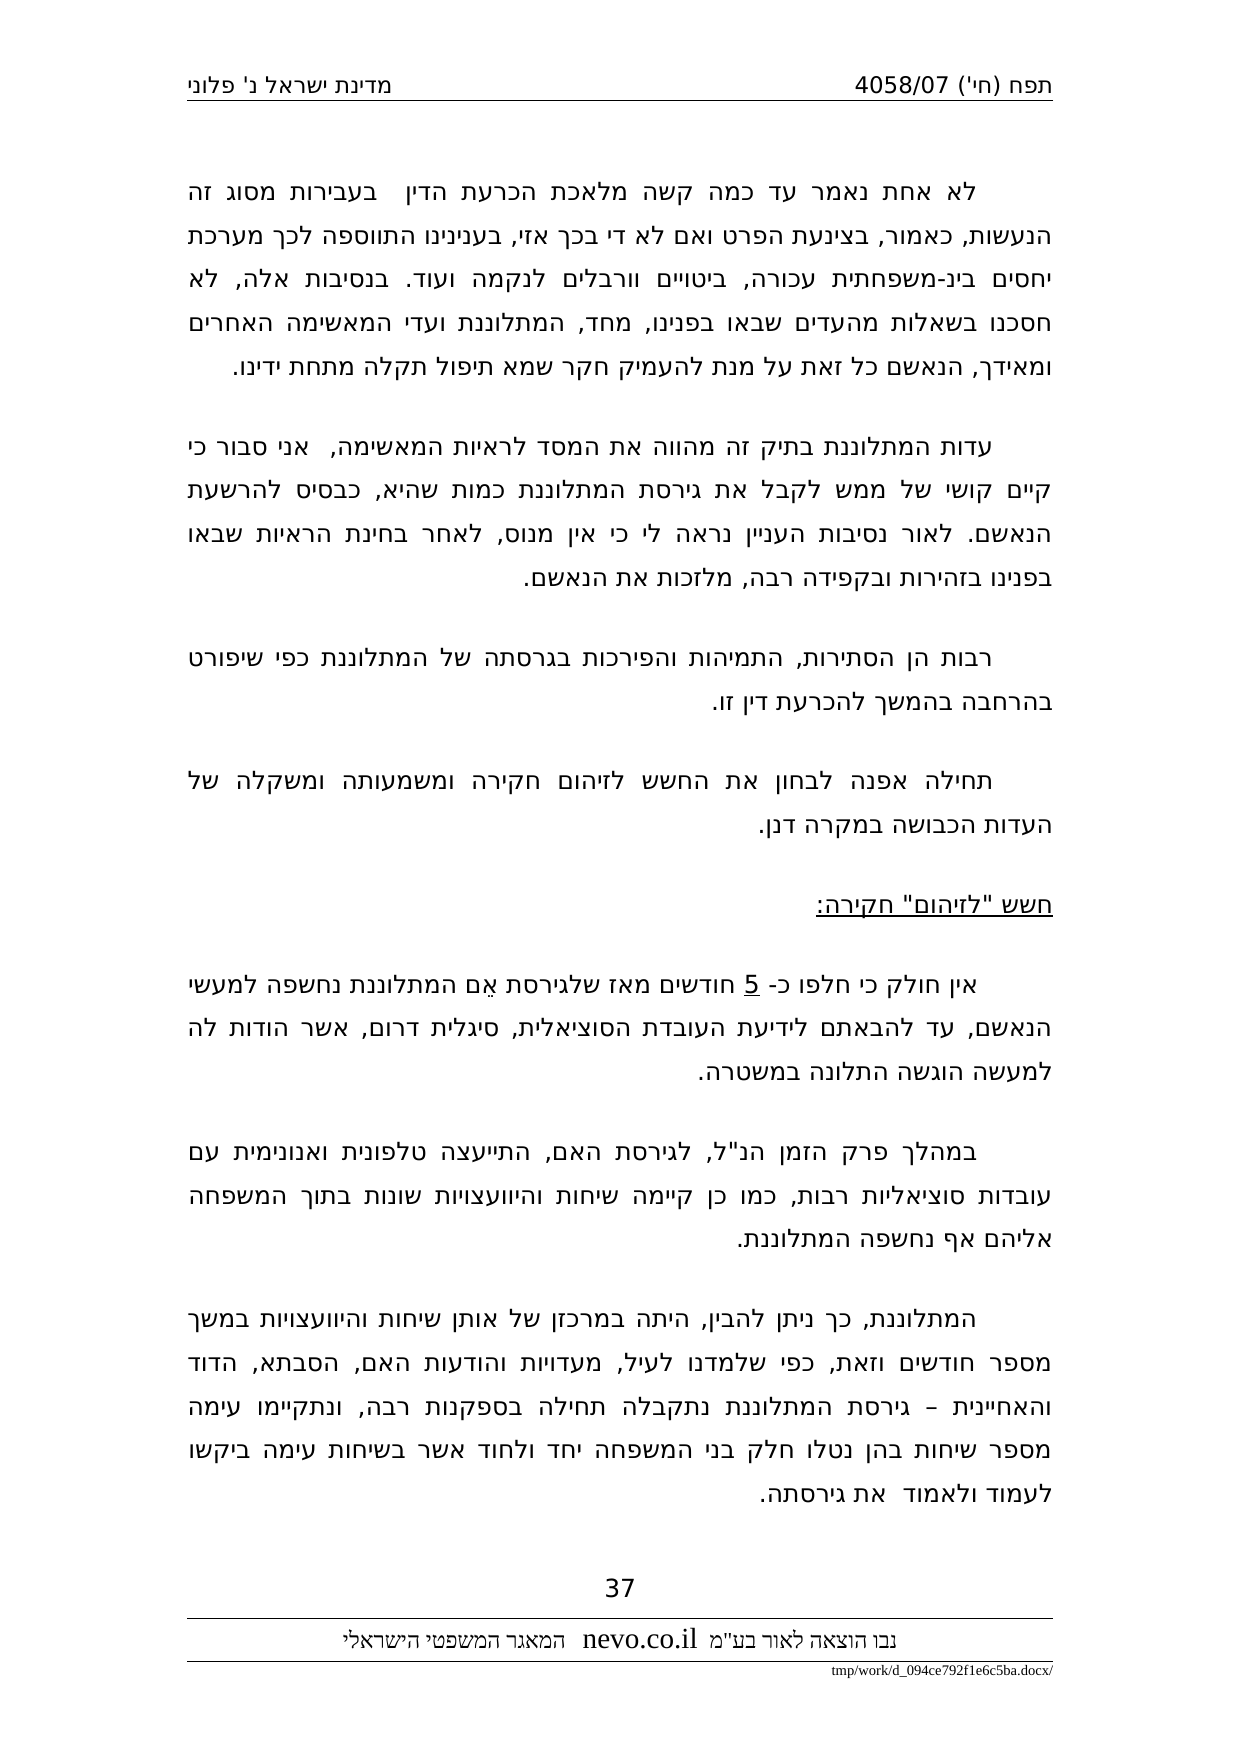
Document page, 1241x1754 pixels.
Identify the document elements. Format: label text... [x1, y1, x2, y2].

text המתלוננת, כך ניתן להבין, היתה במרכזן של אותן שיחות והיוועצויות במשך מספר חודשים וזאת, כפי שלמדנו לעיל, מעדויות והודעות האם, הסבתא, הדוד והאחיינית – גירסת המתלוננת נתקבלה תחילה בספקנות רבה, ונתקיימו עימה מספר שיחות בהן נטלו חלק בני המשפחה יחד ולחוד אשר בשיחות עימה ביקשו לעמוד ולאמוד את גירסתה. [187, 1304, 1053, 1509]
text אין חולק כי חלפו כ- 5 חודשים מאז שלגירסת אֵם המתלוננת נחשפה למעשי הנאשם, עד להבאתם לידיעת העובדת הסוציאלית, סיגלית דרום, אשר הודות לה למעשה הוגשה התלונה במשטרה. [187, 970, 1053, 1087]
text במהלך פרק הזמן הנ"ל, לגירסת האם, התייעצה טלפונית ואנונימית עם עובדות סוציאליות רבות, כמו כן קיימה שיחות והיוועצויות שונות בתוך המשפחה אליהם אף נחשפה המתלוננת. [187, 1137, 1053, 1254]
text תחילה אפנה לבחון את החשש לזיהום חקירה ומשמעותה ומשקלה של העדות הכבושה במקרה דנן. [187, 767, 1053, 839]
text לא אחת נאמר עד כמה קשה מלאכת הכרעת הדין בעבירות מסוג זה הנעשות, כאמור, בצינעת הפרט ואם לא די בכך אזי, בענינינו התווספה לכך מערכת יחסים בינ-משפחתית עכורה, ביטויים וורבלים לנקמה ועוד. בנסיבות אלה, לא חסכנו בשאלות מהעדים שבאו בפנינו, מחד, המתלוננת ועדי המאשימה האחרים ומאידך, הנאשם כל זאת על מנת להעמיק חקר שמא תיפול תקלה מתחת ידינו. [187, 177, 1053, 381]
text חשש "לזיהום" חקירה: [187, 890, 1053, 919]
text עדות המתלוננת בתיק זה מהווה את המסד לראיות המאשימה, אני סבור כי קיים קושי של ממש לקבל את גירסת המתלוננת כמות שהיא, כבסיס להרשעת הנאשם. לאור נסיבות העניין נראה לי כי אין מנוס, לאחר בחינת הראיות שבאו בפנינו בזהירות ובקפידה רבה, מלזכות את הנאשם. [187, 432, 1053, 592]
text רבות הן הסתירות, התמיהות והפירכות בגרסתה של המתלוננת כפי שיפורט בהרחבה בהמשך להכרעת דין זו. [187, 643, 1053, 716]
